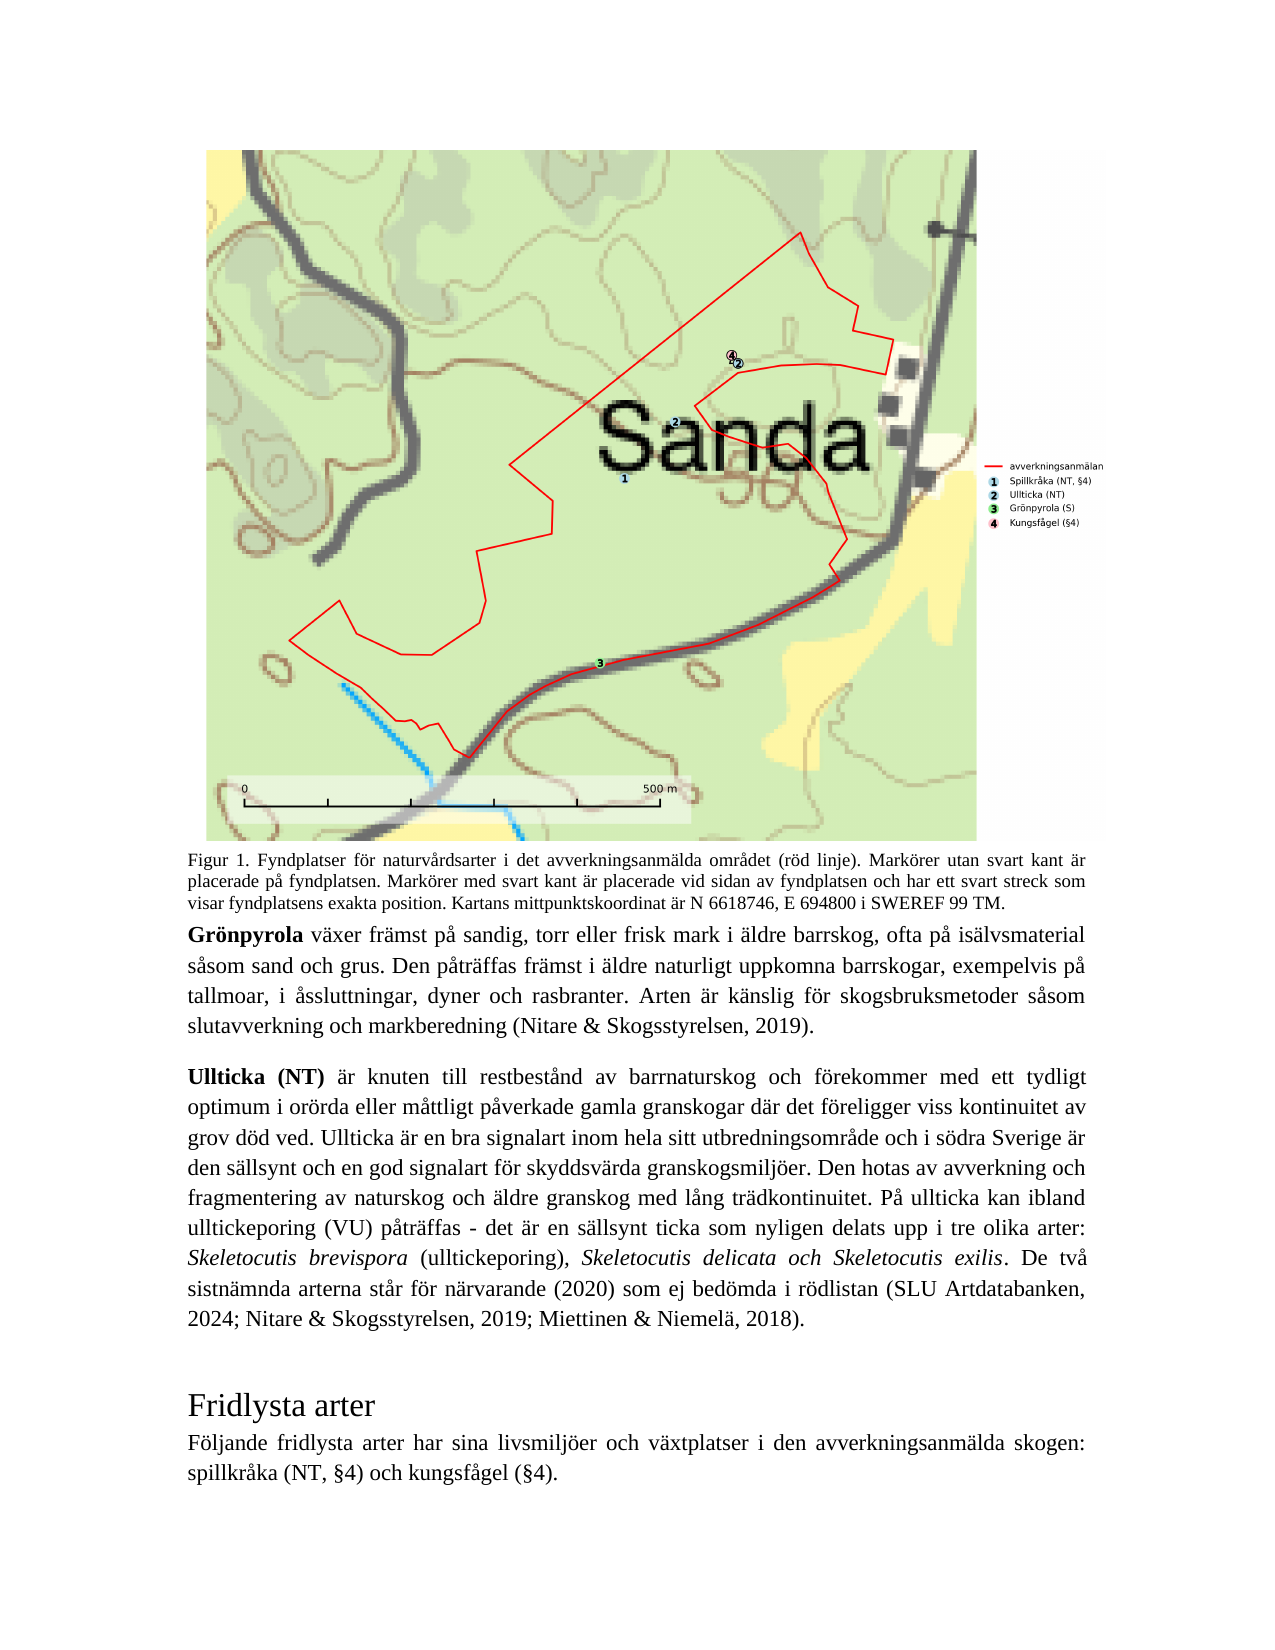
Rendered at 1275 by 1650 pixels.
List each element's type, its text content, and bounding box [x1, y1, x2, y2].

picture [206, 150, 1107, 841]
text Ullticka (NT) är knuten till restbestånd av barrnaturskog och förekommer med ett tydligt optimum i orörda eller måttligt påverkade gamla granskogar där det föreligger viss kontinuitet av grov död ved. Ullticka är en bra signalart inom hela sitt utbredningsområde och i södra Sverige är den sällsynt och en god signalart för skyddsvärda granskogsmiljöer. Den hotas av avverkning och fragmentering av naturskog och äldre granskog med lång trädkontinuitet. På ullticka kan ibland ulltickeporing (VU) påträffas - det är en sällsynt ticka som nyligen delats upp i tre olika arter: Skeletocutis brevispora (ulltickeporing), Skeletocutis delicata och Skeletocutis exilis. De två sistnämnda arterna står för närvarande (2020) som ej bedömda i rödlistan (SLU Artdatabanken, 2024; Nitare & Skogsstyrelsen, 2019; Miettinen & Niemelä, 2018). [187, 1063, 1087, 1331]
text Figur 1. Fyndplatser för naturvårdsarter i det avverkningsanmälda området (röd linje). Markörer utan svart kant är placerade på fyndplatsen. Markörer med svart kant är placerade vid sidan av fyndplatsen och har ett svart streck som visar fyndplatsens exakta position. Kartans mittpunktskoordinat är N 6618746, E 694800 i SWEREF 99 TM. [187, 848, 1087, 913]
text Följande fridlysta arter har sina livsmiljöer och växtplatser i den avverkningsanmälda skogen: spillkråka (NT, §4) och kungsfågel (§4). [187, 1429, 1087, 1486]
text Grönpyrola växer främst på sandig, torr eller frisk mark i äldre barrskog, ofta på isälvsmaterial såsom sand och grus. Den påträffas främst i äldre naturligt uppkomna barrskogar, exempelvis på tallmoar, i åssluttningar, dyner och rasbranter. Arten är känslig för skogsbruksmetoder såsom slutavverkning och markberedning (Nitare & Skogsstyrelsen, 2019). [187, 921, 1087, 1038]
subtitle Fridlysta arter [187, 1385, 1087, 1423]
